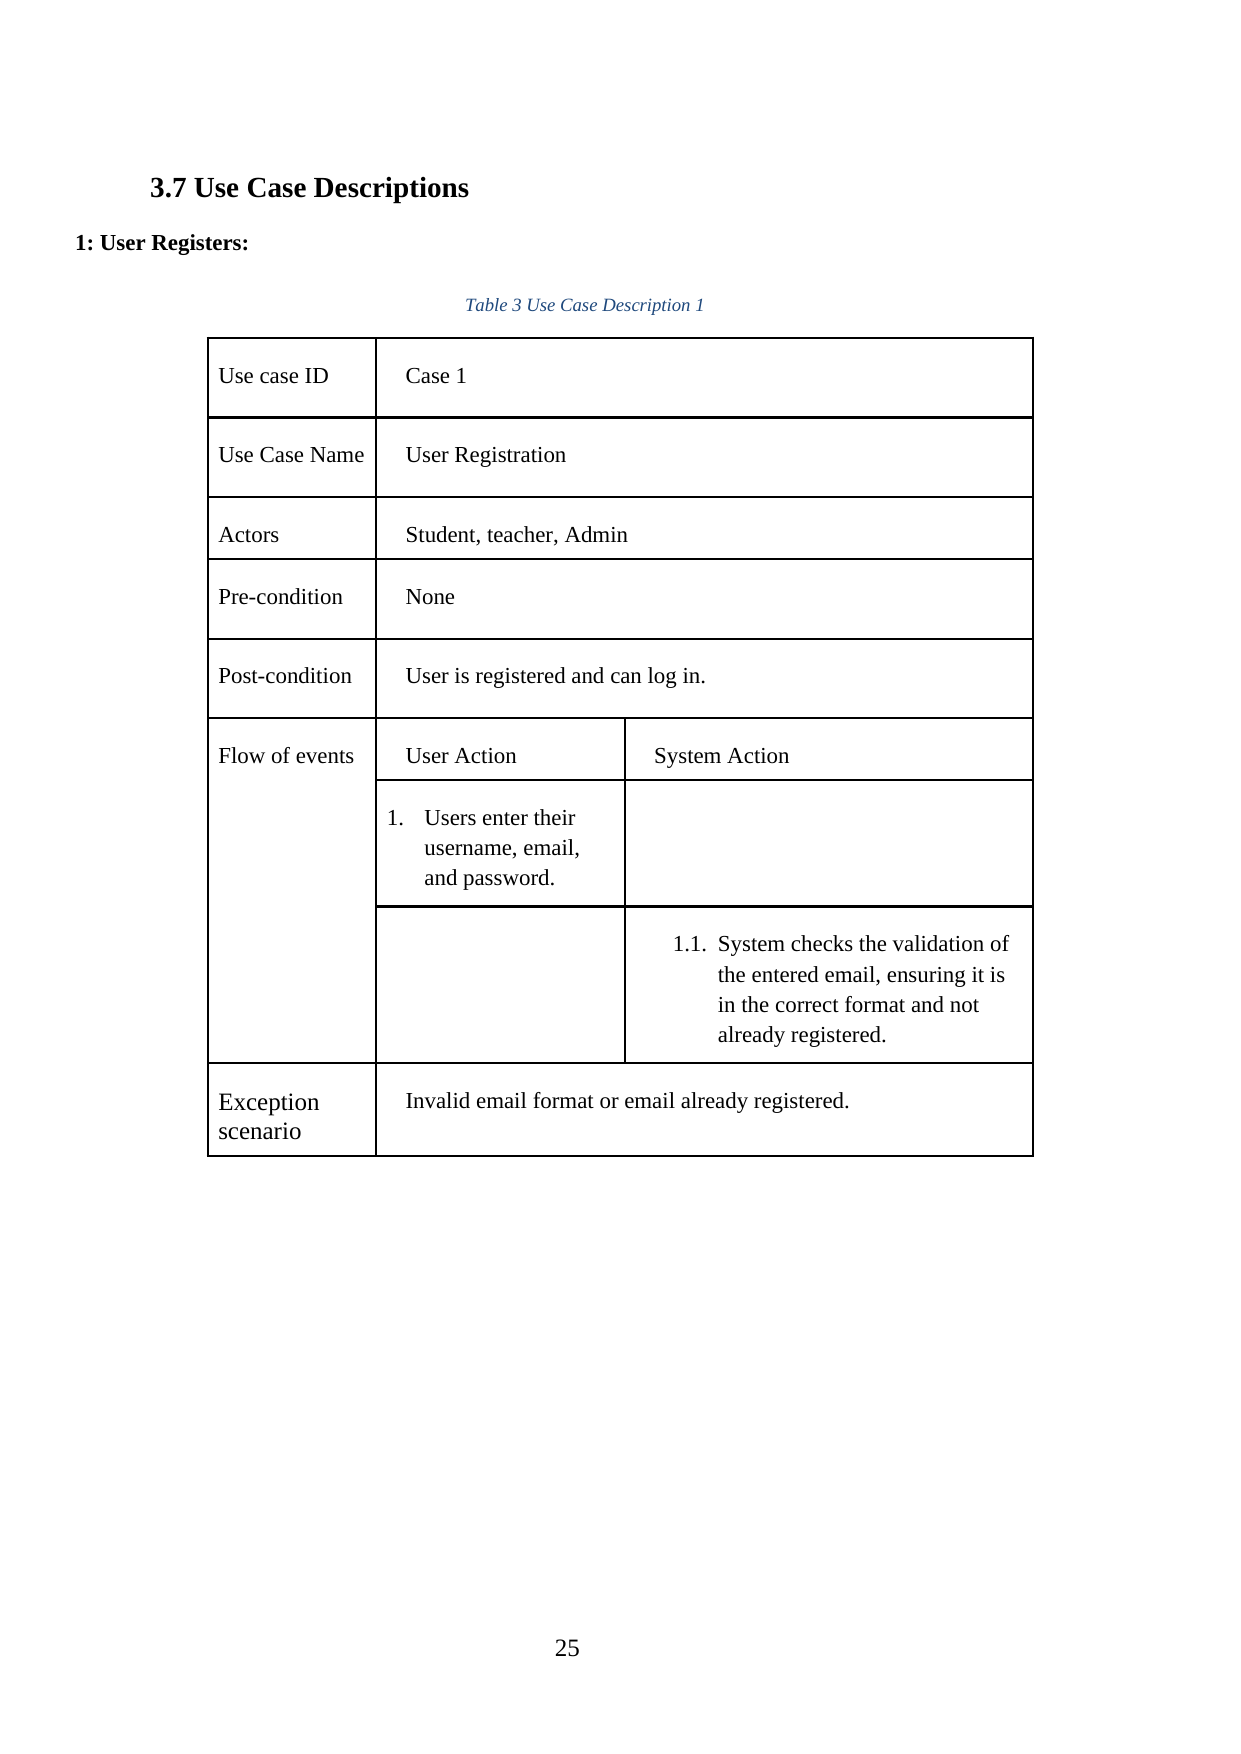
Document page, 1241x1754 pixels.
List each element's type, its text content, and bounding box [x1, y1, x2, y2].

table_cell Actors [209, 498, 375, 558]
table_cell Use Case Name [209, 419, 375, 496]
table_cell Flow of events [209, 719, 375, 1062]
table_cell System checks the validation of the entered email, ensuring it is in the correct format and not already registered. [626, 908, 1032, 1062]
table_cell User Action [377, 719, 624, 779]
table_cell [377, 908, 624, 1062]
table_cell Invalid email format or email already registered. [377, 1064, 1032, 1155]
table_header Use case ID [209, 339, 375, 416]
table_cell Pre-condition [209, 560, 375, 637]
table_cell Student, teacher, Admin [377, 498, 1032, 558]
text Table 3 Use Case Description 1 [112, 294, 1059, 316]
text 1: User Registers: [75, 229, 1090, 255]
table_cell System Action [626, 719, 1032, 779]
table_cell Users enter their username, email, and password. [377, 781, 624, 905]
table_cell Post-condition [209, 640, 375, 717]
table_cell None [377, 560, 1032, 637]
table_cell User Registration [377, 419, 1032, 496]
table_cell Exception scenario [209, 1064, 375, 1155]
table_cell User is registered and can log in. [377, 640, 1032, 717]
table_cell [626, 781, 1032, 905]
subtitle 3.7 Use Case Descriptions [150, 171, 1059, 204]
table_header Case 1 [377, 339, 1032, 416]
